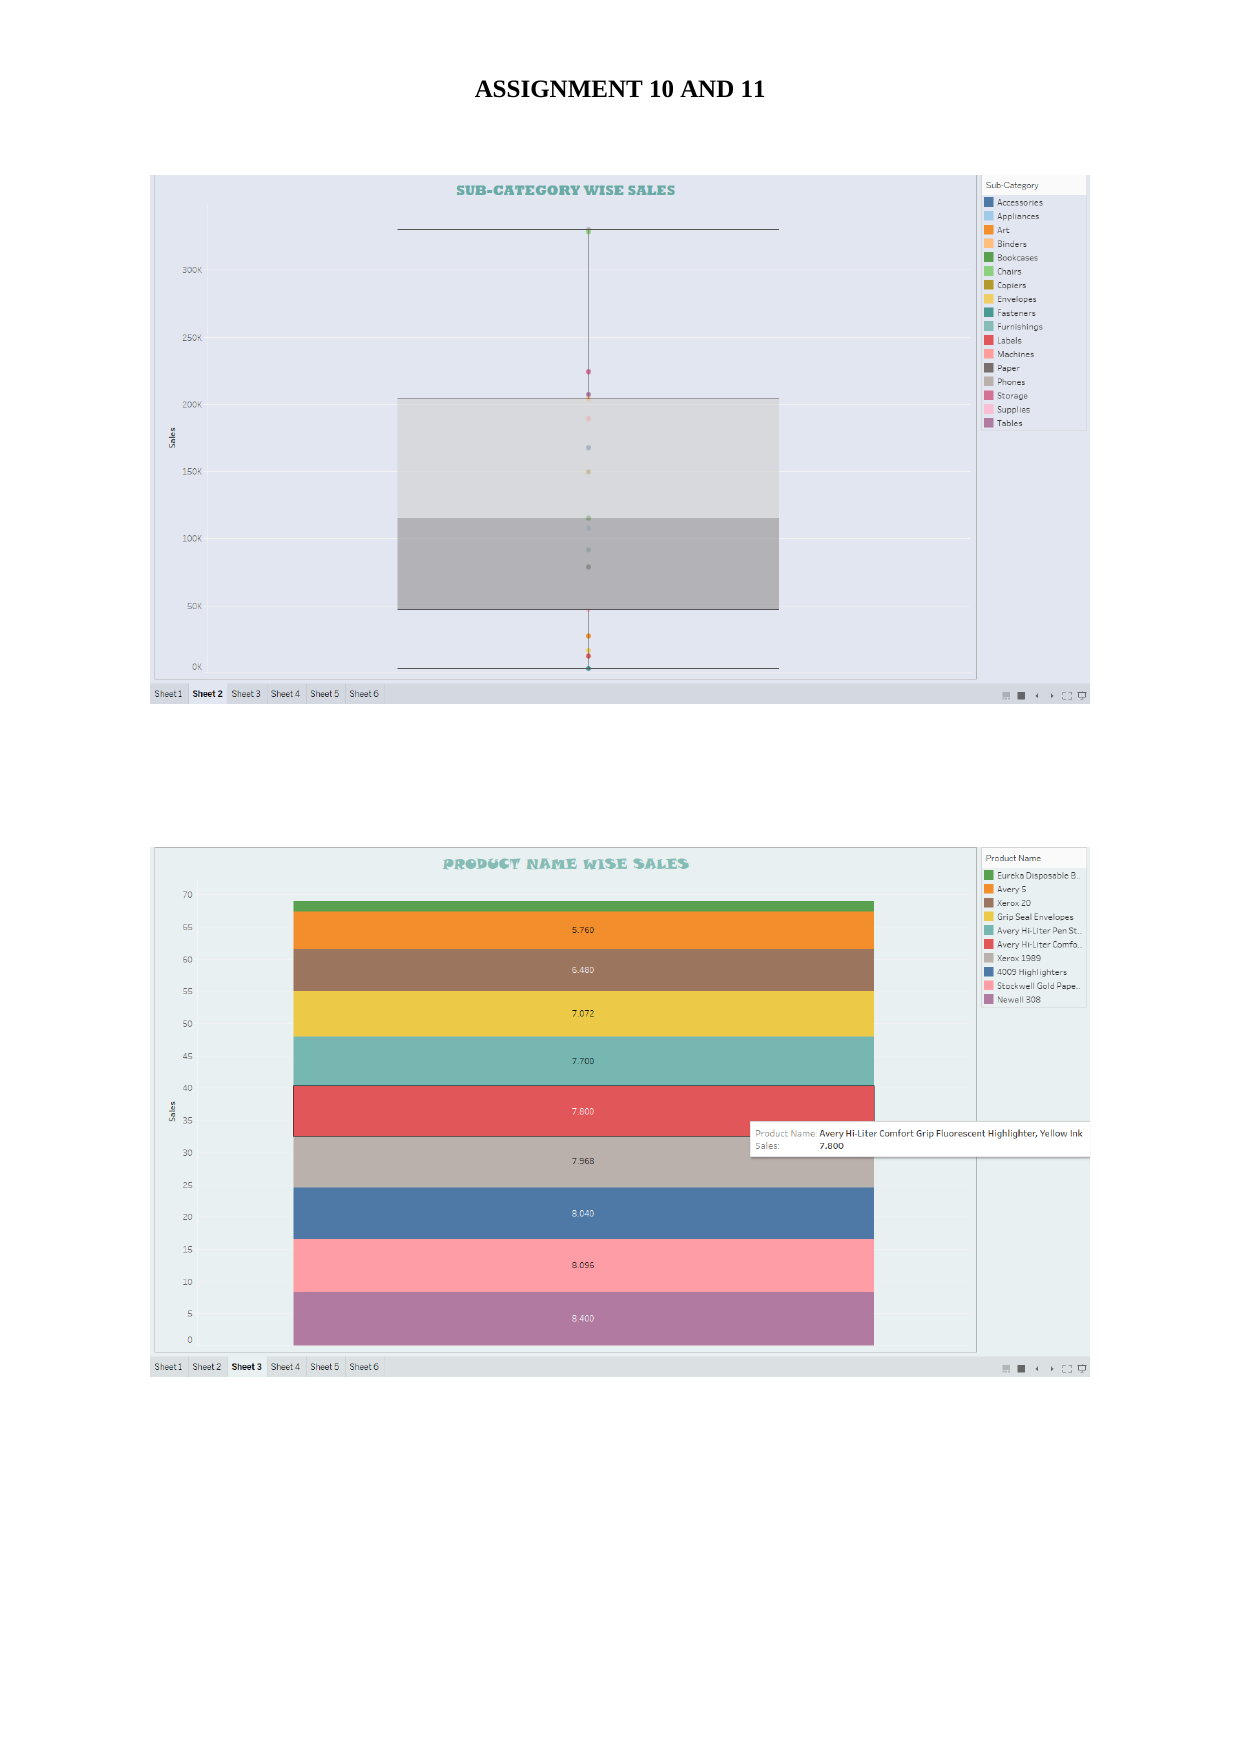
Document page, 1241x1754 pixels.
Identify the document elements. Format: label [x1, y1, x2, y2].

picture [150, 175, 1091, 704]
picture [150, 847, 1091, 1377]
